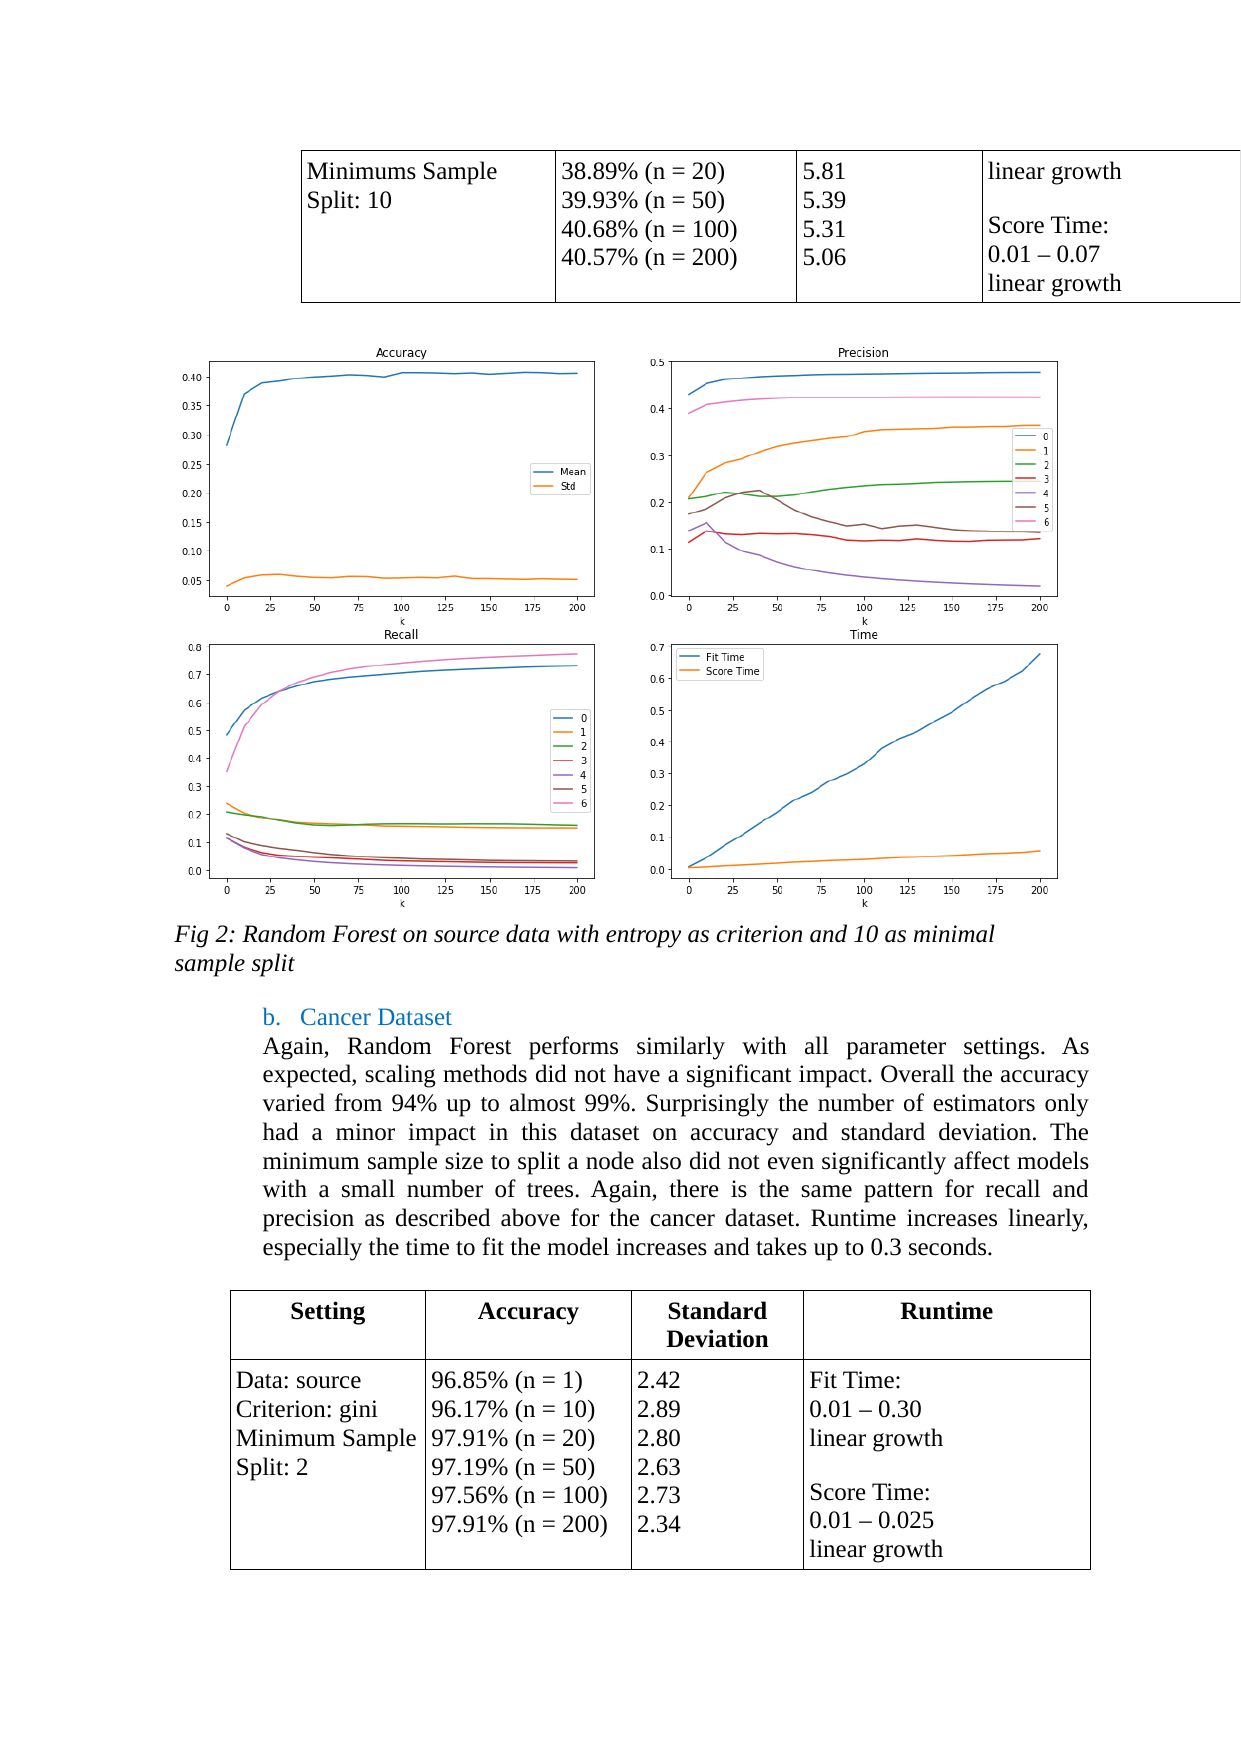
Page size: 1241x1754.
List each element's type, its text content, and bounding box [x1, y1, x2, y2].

text Again, Random Forest performs similarly with all parameter settings. As expected, scaling methods did not have a significant impact. Overall the accuracy varied from 94% up to almost 99%. Surprisingly the number of estimators only had a minor impact in this dataset on accuracy and standard deviation. The minimum sample size to split a node also did not even significantly affect models with a small number of trees. Again, there is the same pattern for recall and precision as described above for the cancer dataset. Runtime increases linearly, especially the time to fit the model increases and takes up to 0.3 seconds. [262, 1031, 1090, 1261]
table_cell Data: source Criterion: gini Minimum Sample Split: 2 [231, 1360, 425, 1569]
table_cell 96.85% (n = 1) 96.17% (n = 10) 97.91% (n = 20) 97.19% (n = 50) 97.56% (n = 100) 97.91% (n = 200) [426, 1360, 631, 1569]
table_header Standard Deviation [632, 1291, 803, 1359]
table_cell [302, 151, 555, 302]
table_cell Fit Time: 0.01 – 0.30 linear growth Score Time: 0.01 – 0.025 linear growth [804, 1360, 1090, 1569]
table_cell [797, 151, 982, 302]
table_header Accuracy [426, 1291, 631, 1359]
list Cancer Dataset [262, 1002, 1090, 1031]
table_cell 2.42 2.89 2.80 2.63 2.73 2.34 [632, 1360, 803, 1569]
table_header Setting [231, 1291, 425, 1359]
picture [174, 340, 1066, 914]
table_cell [983, 151, 1240, 302]
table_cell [556, 151, 796, 302]
table_header Runtime [804, 1291, 1090, 1359]
